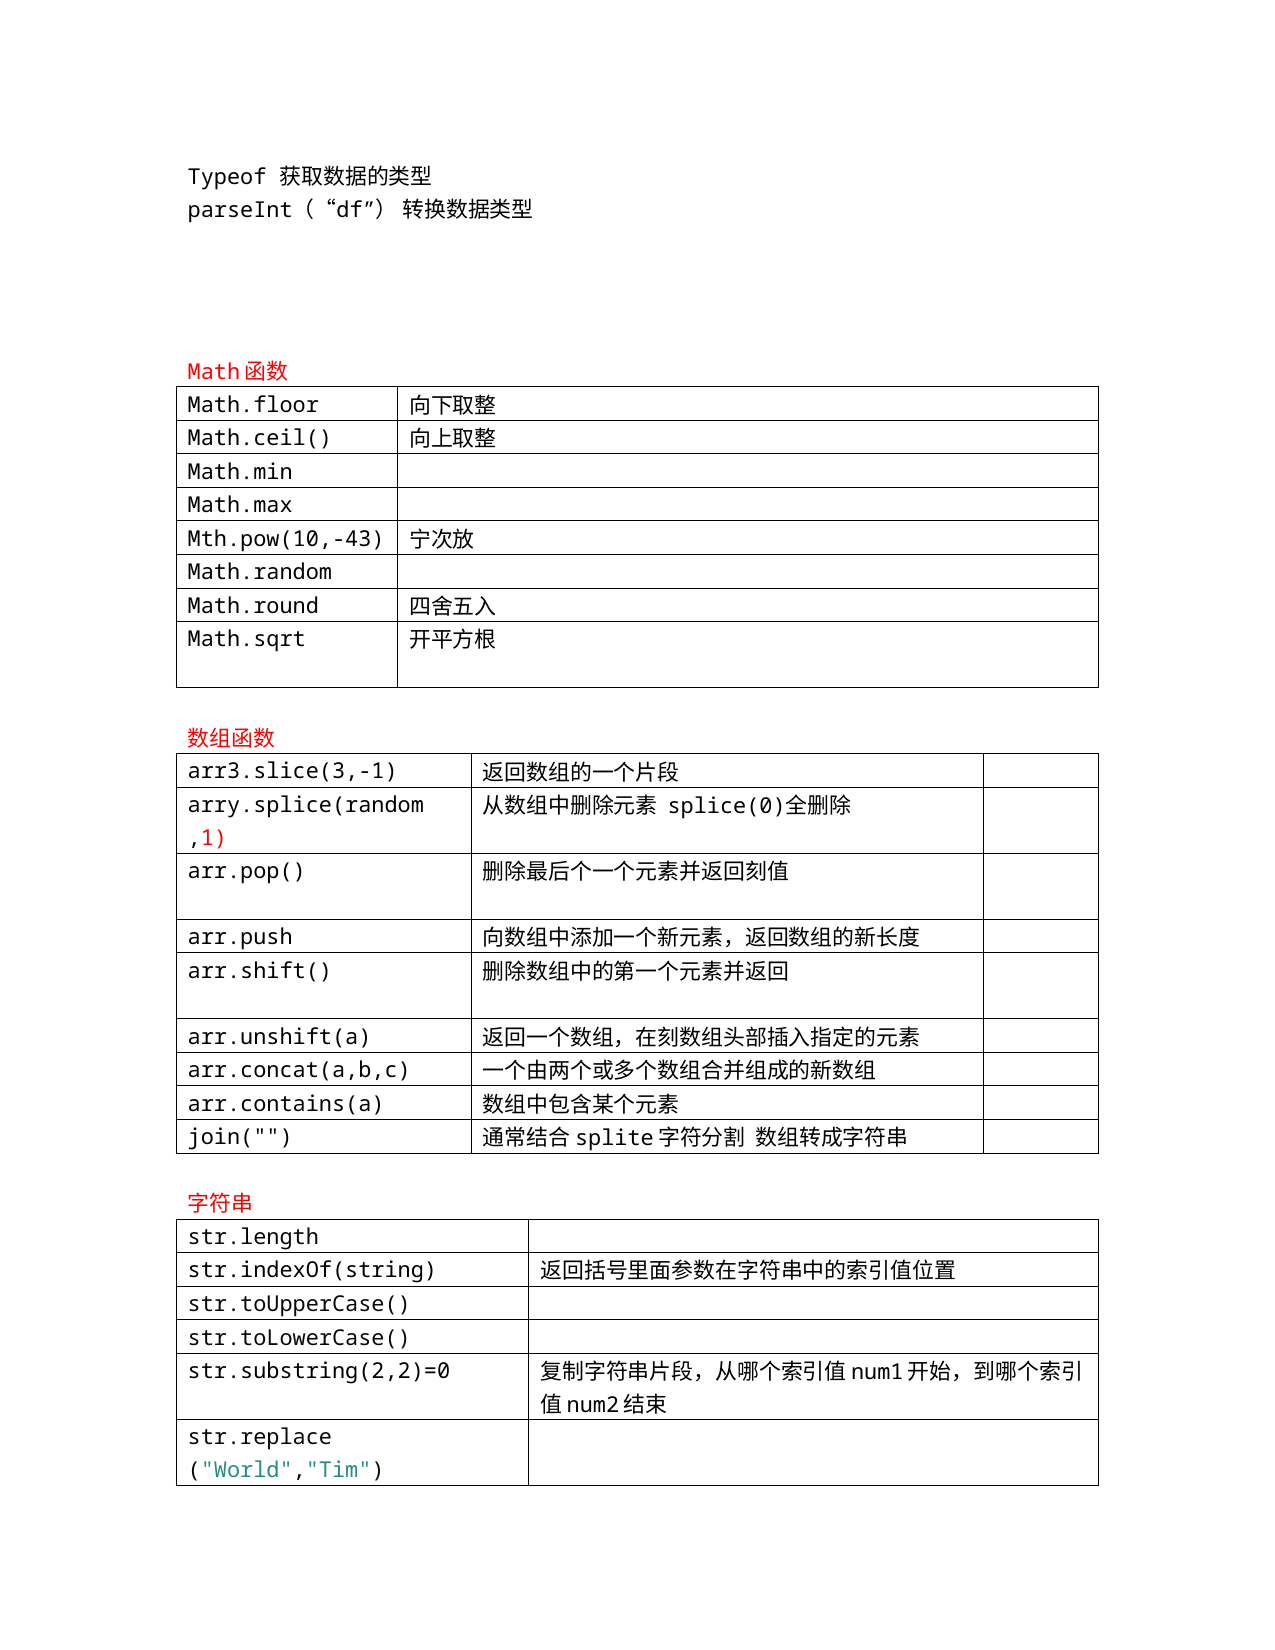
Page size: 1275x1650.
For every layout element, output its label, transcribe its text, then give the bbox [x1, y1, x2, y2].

table_cell str.substring(2,2)=0 [177, 1354, 528, 1419]
table_cell arr.contains(a) [177, 1086, 471, 1119]
table_cell 删除最后个一个元素并返回刻值 [472, 854, 983, 919]
table_header [984, 754, 1098, 787]
table_cell 返回括号里面参数在字符串中的索引值位置 [529, 1253, 1098, 1286]
table_cell 向数组中添加一个新元素，返回数组的新长度 [472, 920, 983, 952]
text 字符串 [187, 1186, 1087, 1218]
table_cell str.toLowerCase() [177, 1320, 528, 1353]
table_cell 向上取整 [398, 421, 1098, 453]
table_cell 通常结合 splite字符分割 数组转成字符串 [472, 1120, 983, 1152]
table_cell [984, 1086, 1098, 1119]
table_cell [984, 1120, 1098, 1152]
table_cell 一个由两个或多个数组合并组成的新数组 [472, 1053, 983, 1085]
text 数组函数 [187, 721, 1087, 753]
table_cell [984, 854, 1098, 919]
text parseInt（“df”） 转换数据类型 [187, 191, 1087, 224]
table_cell [529, 1420, 1098, 1485]
table_header arr3.slice(3,-1) [177, 754, 471, 787]
table_header Math.floor [177, 387, 397, 420]
table_header 返回数组的一个片段 [472, 754, 983, 787]
table_cell [529, 1287, 1098, 1319]
table_cell arr.pop() [177, 854, 471, 919]
table_cell Math.round [177, 589, 397, 621]
table_cell [398, 555, 1098, 587]
table_cell str.replace("World","Tim") [177, 1420, 528, 1485]
table_cell 宁次放 [398, 521, 1098, 554]
text Typeof 获取数据的类型 [187, 159, 1087, 191]
table_cell arr.unshift(a) [177, 1019, 471, 1052]
table_header [529, 1220, 1098, 1252]
table_cell 删除数组中的第一个元素并返回 [472, 953, 983, 1018]
table_cell 复制字符串片段，从哪个索引值num1开始，到哪个索引值num2结束 [529, 1354, 1098, 1419]
text Math函数 [187, 354, 1087, 386]
table_cell [529, 1320, 1098, 1353]
table_cell arr.concat(a,b,c) [177, 1053, 471, 1085]
table_cell [984, 788, 1098, 853]
table_cell str.indexOf(string) [177, 1253, 528, 1286]
table_cell arr.push [177, 920, 471, 952]
table_cell 数组中包含某个元素 [472, 1086, 983, 1119]
table_cell 四舍五入 [398, 589, 1098, 621]
table_cell [984, 920, 1098, 952]
table_cell str.toUpperCase() [177, 1287, 528, 1319]
table_cell [984, 1019, 1098, 1052]
table_cell Math.max [177, 488, 397, 520]
table_cell Math.ceil() [177, 421, 397, 453]
table_cell Math.random [177, 555, 397, 587]
table_cell Math.min [177, 454, 397, 487]
table_cell 开平方根 [398, 622, 1098, 687]
table_cell Mth.pow(10,-43) [177, 521, 397, 554]
table_cell 返回一个数组，在刻数组头部插入指定的元素 [472, 1019, 983, 1052]
table_cell arr.shift() [177, 953, 471, 1018]
table_header 向下取整 [398, 387, 1098, 420]
table_header str.length [177, 1220, 528, 1252]
table_cell 从数组中删除元素 splice(0)全删除 [472, 788, 983, 853]
table_cell [398, 488, 1098, 520]
table_cell join("") [177, 1120, 471, 1152]
table_cell Math.sqrt [177, 622, 397, 687]
table_cell [398, 454, 1098, 487]
table_cell [984, 1053, 1098, 1085]
table_cell arry.splice(random,1) [177, 788, 471, 853]
table_cell [984, 953, 1098, 1018]
